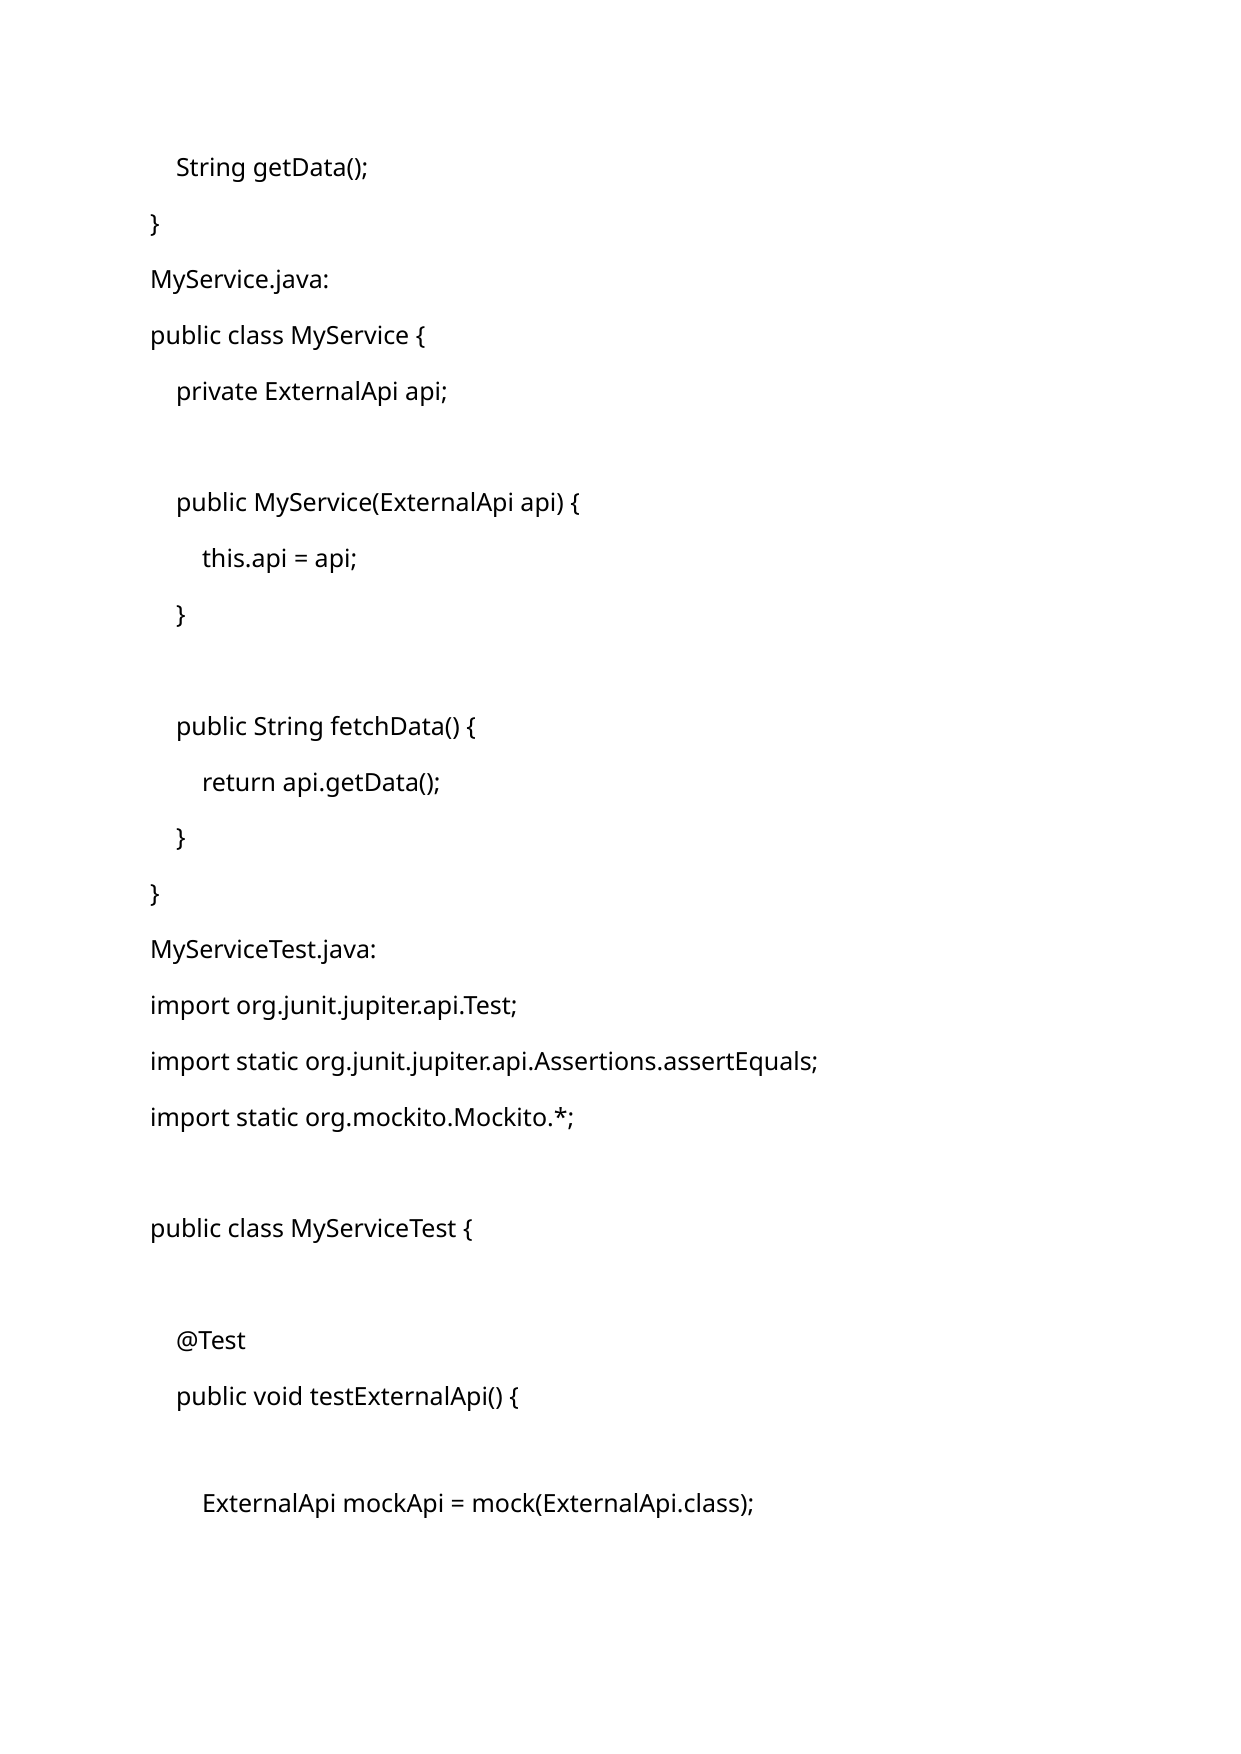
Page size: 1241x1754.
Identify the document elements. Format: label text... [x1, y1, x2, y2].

text import static org.mockito.Mockito.*; [150, 1099, 1090, 1133]
text this.api = api; [150, 541, 1090, 575]
text return api.getData(); [150, 764, 1090, 798]
text public String fetchData() { [150, 708, 1090, 742]
text } [150, 820, 1090, 854]
text } [150, 597, 1090, 631]
text private ExternalApi api; [150, 373, 1090, 407]
text @Test [150, 1322, 1090, 1357]
text String getData(); [150, 150, 1090, 184]
text public void testExternalApi() { [150, 1378, 1090, 1412]
text import org.junit.jupiter.api.Test; [150, 987, 1090, 1022]
text import static org.junit.jupiter.api.Assertions.assertEquals; [150, 1043, 1090, 1077]
text public MyService(ExternalApi api) { [150, 485, 1090, 519]
text ExternalApi mockApi = mock(ExternalApi.class); [150, 1486, 1090, 1520]
text MyService.java: [150, 262, 1090, 296]
text MyServiceTest.java: [150, 932, 1090, 966]
text } [150, 206, 1090, 240]
text } [150, 876, 1090, 910]
text public class MyService { [150, 317, 1090, 352]
text public class MyServiceTest { [150, 1211, 1090, 1245]
